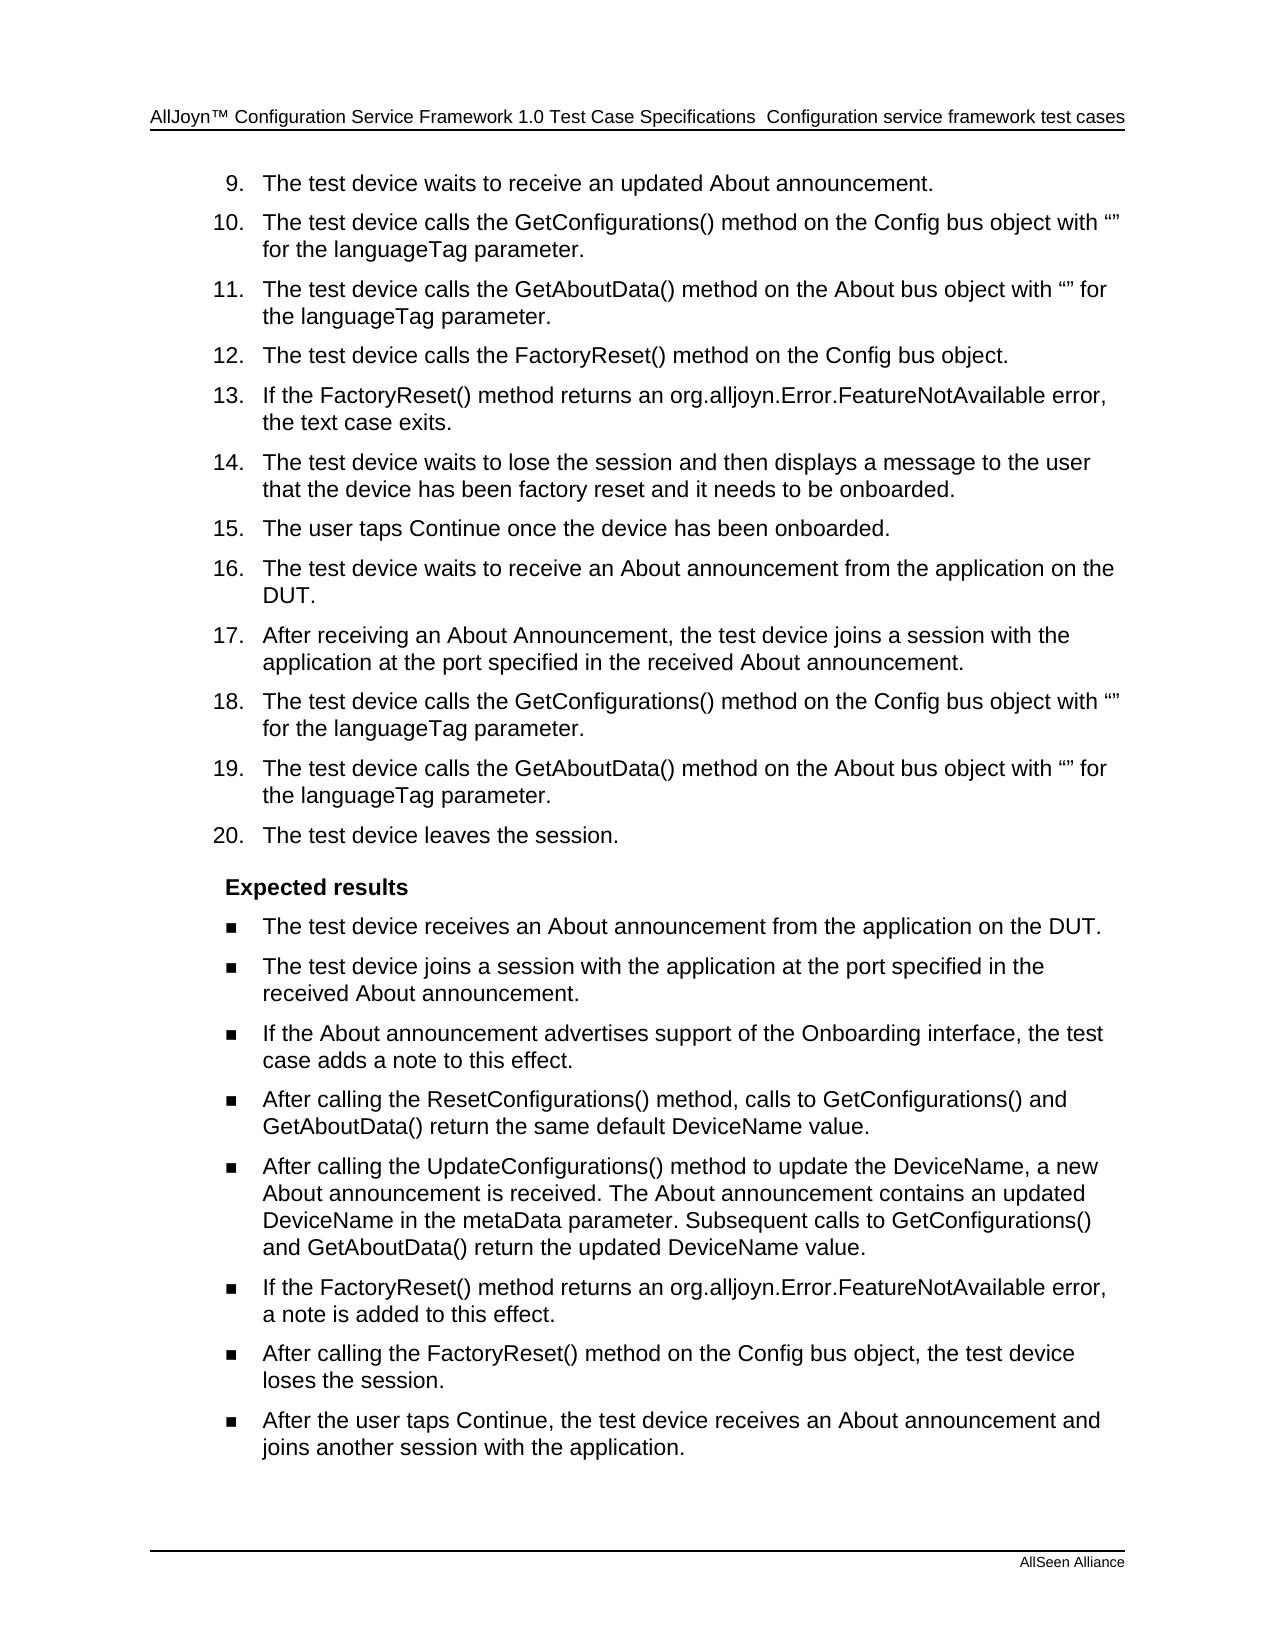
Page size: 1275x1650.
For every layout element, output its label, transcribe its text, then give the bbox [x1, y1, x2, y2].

list If the FactoryReset() method returns an org.alljoyn.Error.FeatureNotAvailable error, a note is added to this effect. [225, 1273, 1125, 1327]
list After calling the UpdateConfigurations() method to update the DeviceName, a new About announcement is received. The About announcement contains an updated DeviceName in the metaData parameter. Subsequent calls to GetConfigurations() and GetAboutData() return the updated DeviceName value. [225, 1152, 1125, 1260]
list After calling the ResetConfigurations() method, calls to GetConfigurations() and GetAboutData() return the same default DeviceName value. [225, 1085, 1125, 1139]
list After the user taps Continue, the test device receives an About announcement and joins another session with the application. [225, 1406, 1125, 1460]
list The test device calls the GetConfigurations() method on the Config bus object with “” for the languageTag parameter. [244, 687, 1125, 742]
list The test device leaves the session. [244, 821, 1125, 848]
list After calling the FactoryReset() method on the Config bus object, the test device loses the session. [225, 1339, 1125, 1394]
list The test device calls the FactoryReset() method on the Config bus object. [244, 342, 1125, 369]
list The user taps Continue once the device has been onboarded. [244, 514, 1125, 542]
list The test device calls the GetAboutData() method on the About bus object with “” for the languageTag parameter. [244, 275, 1125, 329]
list The test device calls the GetAboutData() method on the About bus object with “” for the languageTag parameter. [244, 754, 1125, 808]
list If the About announcement advertises support of the Onboarding interface, the test case adds a note to this effect. [225, 1019, 1125, 1073]
list If the FactoryReset() method returns an org.alljoyn.Error.FeatureNotAvailable error, the text case exits. [244, 381, 1125, 435]
list The test device waits to receive an updated About announcement. [244, 169, 1125, 196]
list The test device calls the GetConfigurations() method on the Config bus object with “” for the languageTag parameter. [244, 208, 1125, 262]
list After receiving an About Announcement, the test device joins a session with the application at the port specified in the received About announcement. [244, 621, 1125, 675]
list The test device joins a session with the application at the port specified in the received About announcement. [225, 952, 1125, 1006]
list The test device receives an About announcement from the application on the DUT. [225, 912, 1125, 939]
text Expected results [225, 873, 1125, 900]
list The test device waits to lose the session and then displays a message to the user that the device has been factory reset and it needs to be onboarded. [244, 448, 1125, 502]
list The test device waits to receive an About announcement from the application on the DUT. [244, 554, 1125, 608]
